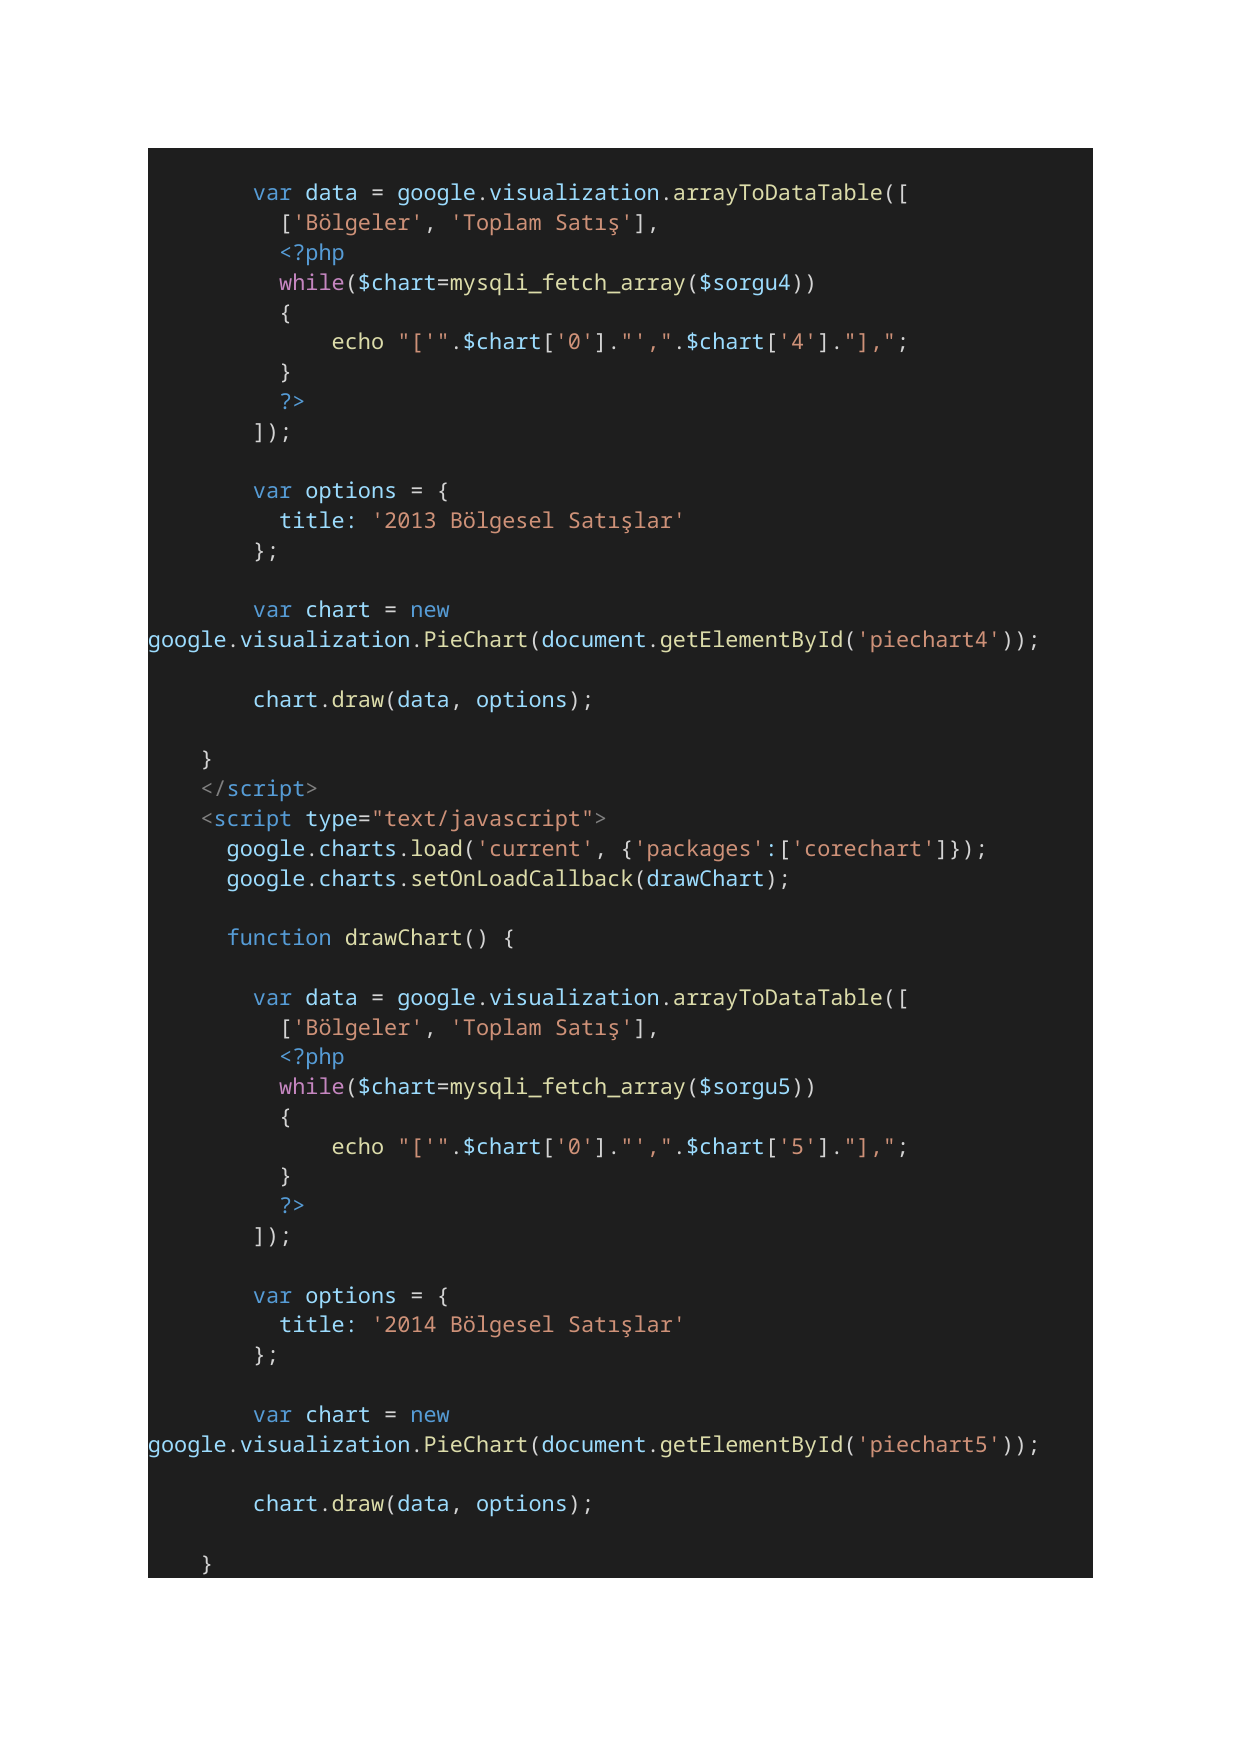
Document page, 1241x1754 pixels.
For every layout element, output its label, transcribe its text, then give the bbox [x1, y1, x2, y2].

text chart.draw(data, options); [148, 1488, 1093, 1518]
text var options = { [148, 475, 1093, 505]
text }; [148, 535, 1093, 565]
text var chart = new google.visualization.PieChart(document.getElementById('piechart4')); [148, 594, 1093, 654]
text <script type="text/javascript"> [148, 803, 1093, 833]
text google.charts.setOnLoadCallback(drawChart); [148, 863, 1093, 892]
text echo "['".$chart['0']."',".$chart['5']."],"; [148, 1131, 1093, 1161]
text } [148, 743, 1093, 773]
text title: '2013 Bölgesel Satışlar' [148, 505, 1093, 535]
text ['Bölgeler', 'Toplam Satış'], [148, 207, 1093, 237]
text ['Bölgeler', 'Toplam Satış'], [148, 1012, 1093, 1041]
text } [148, 356, 1093, 386]
text var options = { [148, 1280, 1093, 1309]
text { [148, 1101, 1093, 1131]
text var data = google.visualization.arrayToDataTable([ [148, 177, 1093, 207]
text function drawChart() { [148, 922, 1093, 952]
text <?php [148, 1041, 1093, 1071]
text ?> [148, 386, 1093, 416]
text { [148, 297, 1093, 326]
text </script> [148, 773, 1093, 803]
text echo "['".$chart['0']."',".$chart['4']."],"; [148, 326, 1093, 356]
text ]); [148, 1220, 1093, 1250]
text title: '2014 Bölgesel Satışlar' [148, 1309, 1093, 1339]
text chart.draw(data, options); [148, 684, 1093, 714]
text } [148, 1548, 1093, 1578]
text <?php [148, 237, 1093, 267]
text while($chart=mysqli_fetch_array($sorgu4)) [148, 267, 1093, 297]
text ]); [148, 416, 1093, 446]
text while($chart=mysqli_fetch_array($sorgu5)) [148, 1071, 1093, 1101]
text ?> [148, 1190, 1093, 1220]
text } [148, 1161, 1093, 1190]
text google.charts.load('current', {'packages':['corechart']}); [148, 833, 1093, 863]
text }; [148, 1339, 1093, 1369]
text var chart = new google.visualization.PieChart(document.getElementById('piechart5')); [148, 1399, 1093, 1458]
text var data = google.visualization.arrayToDataTable([ [148, 982, 1093, 1012]
